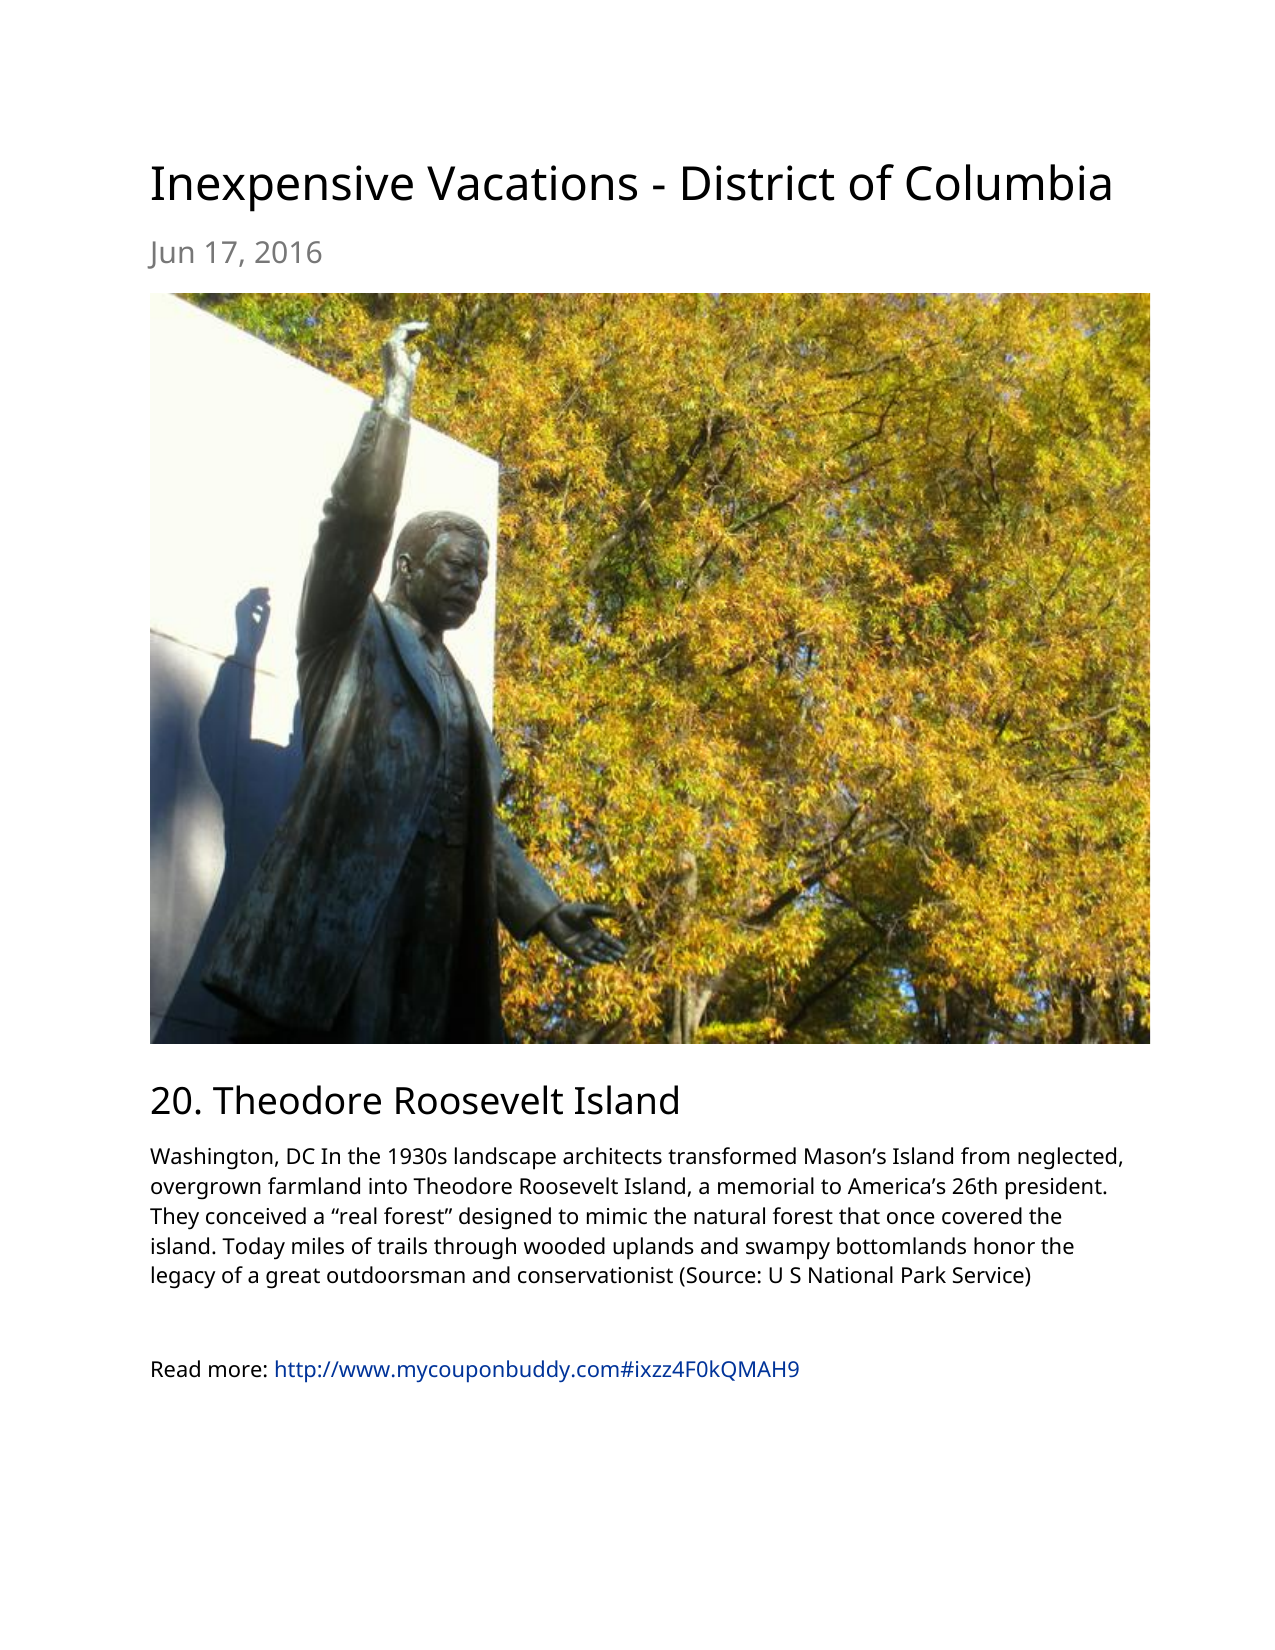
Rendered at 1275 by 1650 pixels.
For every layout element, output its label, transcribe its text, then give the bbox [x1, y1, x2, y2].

text Read more: http://www.mycouponbuddy.com#ixzz4F0kQMAH9 [150, 1290, 1125, 1384]
text Washington, DC In the 1930s landscape architects transformed Mason’s Island from neglected, overgrown farmland into Theodore Roosevelt Island, a memorial to America’s 26th president. They conceived a “real forest” designed to mimic the natural forest that once covered the island. Today miles of trails through wooded uplands and swampy bottomlands honor the legacy of a great outdoorsman and conservationist (Source: U S National Park Service) [150, 1141, 1125, 1290]
text Inexpensive Vacations - District of Columbia Jun 17, 2016 [150, 150, 1125, 278]
picture [150, 293, 1150, 1044]
text 20. Theodore Roosevelt Island [150, 1074, 1125, 1126]
